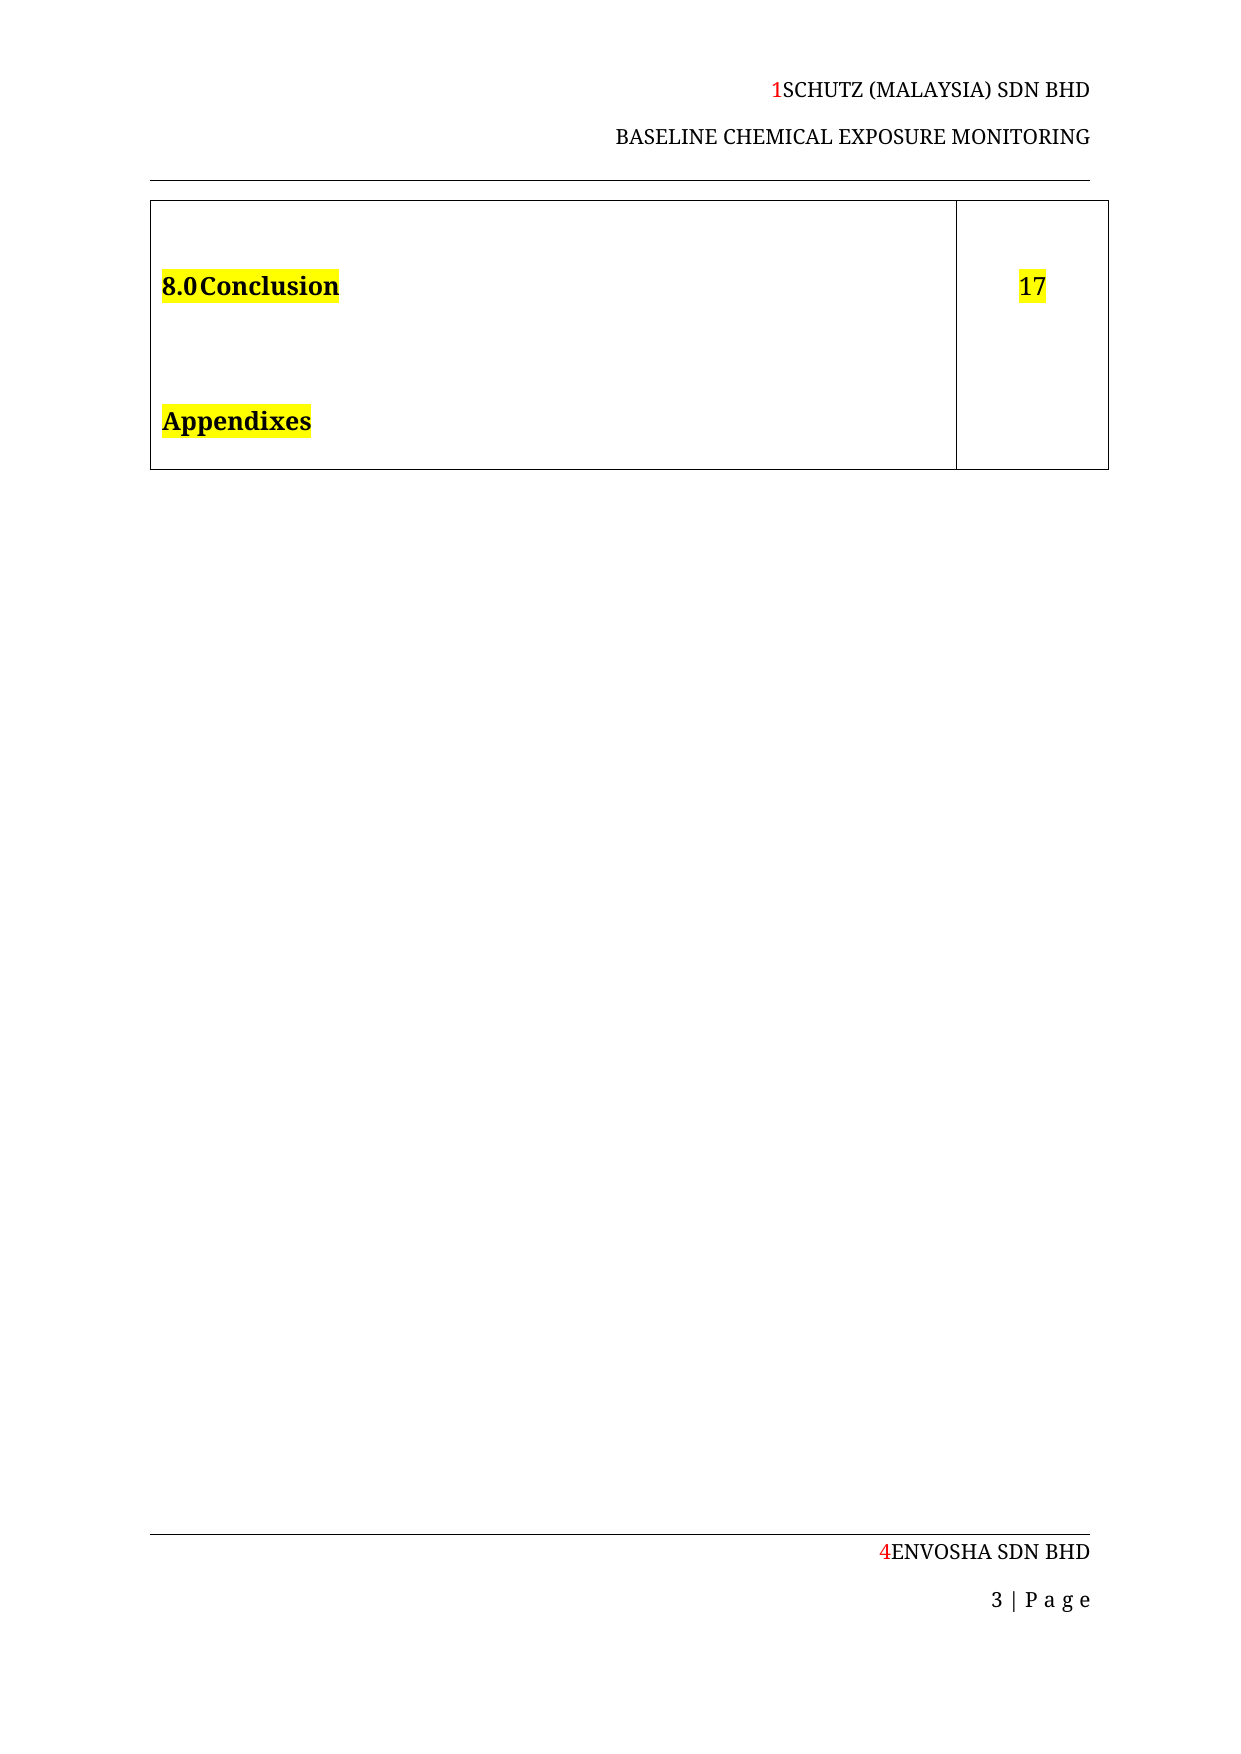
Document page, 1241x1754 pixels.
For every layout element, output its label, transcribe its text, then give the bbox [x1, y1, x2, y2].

table_cell iii 1 2 2 2 3 4 4 4 5 5 6 7 7 7 8 9 10 11 11 13 14 15 15 15 15 16 17 [957, 201, 1108, 469]
